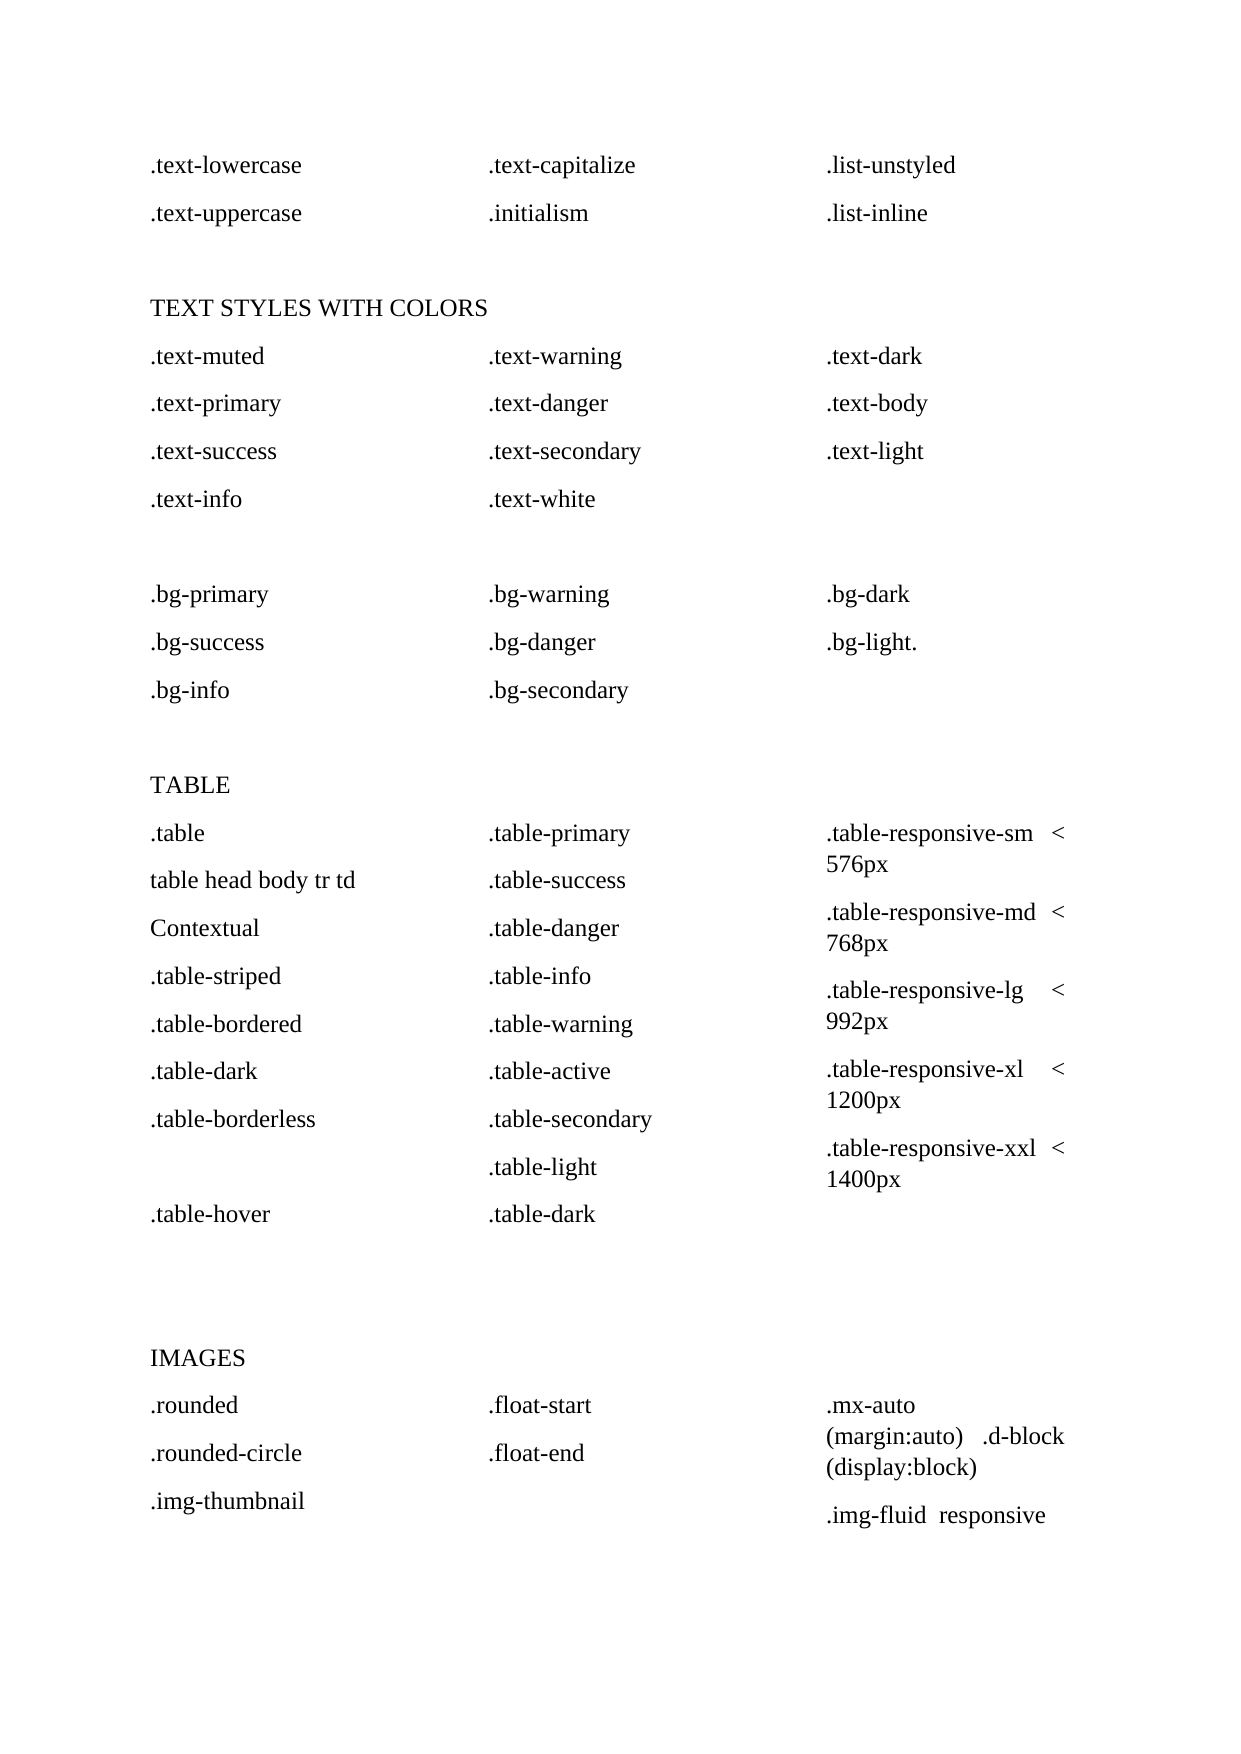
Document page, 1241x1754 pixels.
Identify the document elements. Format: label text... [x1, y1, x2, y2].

text .mx-auto (margin:auto) .d-block (display:block) [826, 1390, 1090, 1481]
text .text-danger [488, 388, 752, 417]
text .table-responsive-xl < 1200px [826, 1054, 1090, 1114]
text .bg-secondary [488, 675, 752, 703]
text .table-responsive-sm < 576px [826, 818, 1090, 878]
text .text-body [826, 388, 1090, 417]
text .table-danger [488, 913, 752, 942]
text .bg-success [150, 627, 414, 656]
text IMAGES [150, 1343, 1090, 1371]
text .table-warning [488, 1009, 752, 1037]
text .img-thumbnail [150, 1486, 414, 1514]
text .table-hover [150, 1199, 414, 1228]
text .bg-primary [150, 579, 414, 608]
text .rounded-circle [150, 1438, 414, 1467]
text table head body tr td [150, 866, 414, 894]
text .text-uppercase [150, 198, 414, 226]
text .list-inline [826, 198, 1090, 226]
text TEXT STYLES WITH COLORS [150, 293, 1090, 322]
text .table-dark [488, 1199, 752, 1228]
text .table-responsive-xxl < 1400px [826, 1133, 1090, 1193]
text .float-start [488, 1390, 752, 1419]
text .table-borderless [150, 1104, 414, 1133]
text .text-warning [488, 341, 752, 369]
text .bg-warning [488, 579, 752, 608]
text .text-success [150, 436, 414, 465]
text Contextual [150, 913, 414, 942]
text .text-secondary [488, 436, 752, 465]
text .text-muted [150, 341, 414, 369]
text .table-info [488, 961, 752, 990]
text .table-striped [150, 961, 414, 990]
text .rounded [150, 1390, 414, 1419]
text .text-light [826, 436, 1090, 465]
text .table-responsive-lg < 992px [826, 975, 1090, 1035]
text .text-capitalize [488, 150, 752, 179]
text .initialism [488, 198, 752, 226]
text .table-secondary [488, 1104, 752, 1133]
text .text-lowercase [150, 150, 414, 179]
text .text-info [150, 484, 414, 513]
text .text-white [488, 484, 752, 513]
text .table [150, 818, 414, 847]
text .table-primary [488, 818, 752, 847]
text .table-bordered [150, 1009, 414, 1037]
text .table-responsive-md < 768px [826, 897, 1090, 956]
text .text-dark [826, 341, 1090, 369]
text .table-light [488, 1152, 752, 1181]
text .bg-danger [488, 627, 752, 656]
text .img-fluid responsive [826, 1500, 1090, 1529]
text .list-unstyled [826, 150, 1090, 179]
text .table-dark [150, 1056, 414, 1085]
text .bg-info [150, 675, 414, 703]
text .bg-light. [826, 627, 1090, 656]
text .table-success [488, 866, 752, 894]
text .float-end [488, 1438, 752, 1467]
text .text-primary [150, 388, 414, 417]
text .bg-dark [826, 579, 1090, 608]
text .table-active [488, 1056, 752, 1085]
text TABLE [150, 770, 1090, 799]
